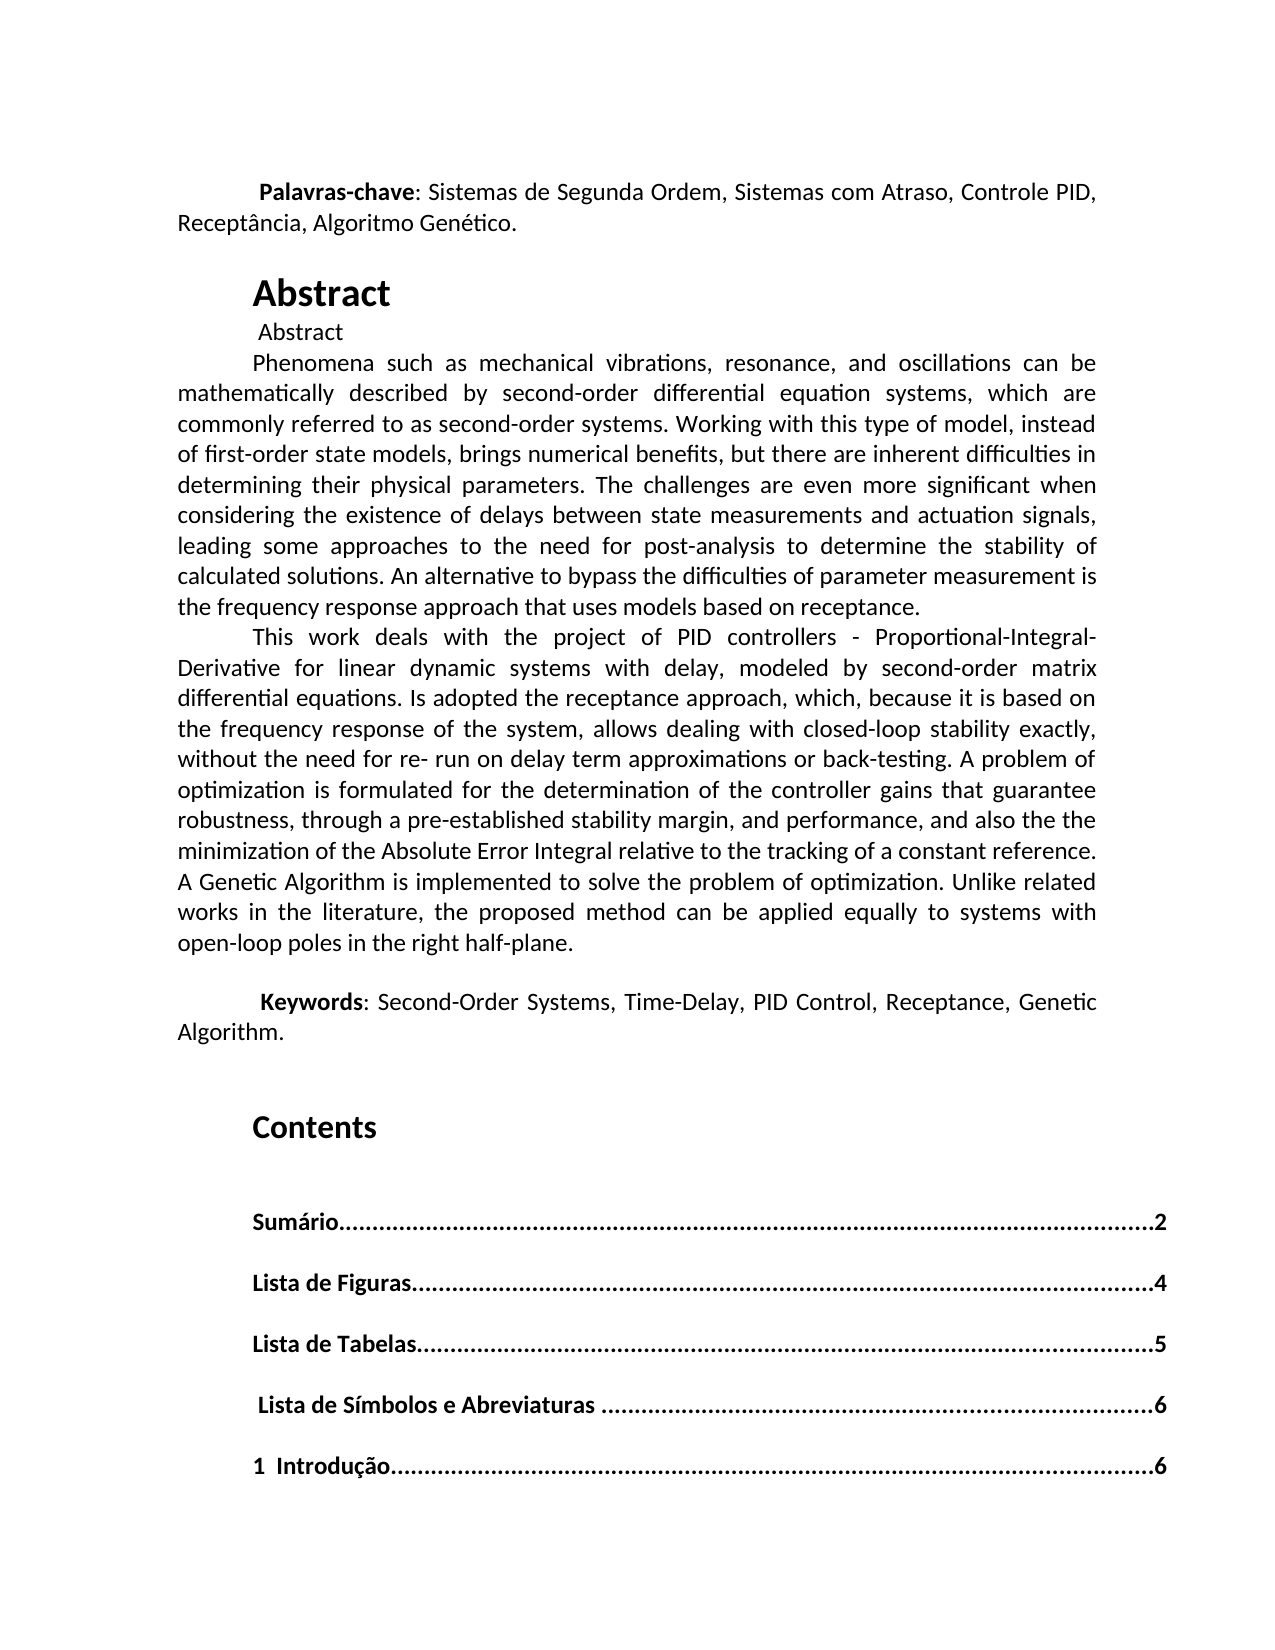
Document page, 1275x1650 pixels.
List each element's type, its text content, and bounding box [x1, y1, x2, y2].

text Phenomena such as mechanical vibrations, resonance, and oscillations can be mathematically described by second-order differential equation systems, which are commonly referred to as second-order systems. Working with this type of model, instead of first-order state models, brings numerical benefits, but there are inherent difficulties in determining their physical parameters. The challenges are even more significant when considering the existence of delays between state measurements and actuation signals, leading some approaches to the need for post-analysis to determine the stability of calculated solutions. An alternative to bypass the difficulties of parameter measurement is the frequency response approach that uses models based on receptance. [177, 347, 1098, 621]
text Lista de Figuras ?? [177, 1267, 1098, 1298]
text Palavras-chave: Sistemas de Segunda Ordem, Sistemas com Atraso, Controle PID, Receptância, Algoritmo Genético. [177, 176, 1098, 237]
text This work deals with the project of PID controllers - Proportional-Integral-Derivative for linear dynamic systems with delay, modeled by second-order matrix differential equations. Is adopted the receptance approach, which, because it is based on the frequency response of the system, allows dealing with closed-loop stability exactly, without the need for re- run on delay term approximations or back-testing. A problem of optimization is formulated for the determination of the controller gains that guarantee robustness, through a pre-established stability margin, and performance, and also the the minimization of the Absolute Error Integral relative to the tracking of a constant reference. A Genetic Algorithm is implemented to solve the problem of optimization. Unlike related works in the literature, the proposed method can be applied equally to systems with open-loop poles in the right half-plane. [177, 621, 1098, 957]
text Contents [177, 1106, 1098, 1147]
text Sumário ?? [177, 1206, 1098, 1237]
subtitle Abstract [177, 268, 1098, 316]
text Abstract [177, 316, 1098, 347]
text Lista de Tabelas ?? [177, 1328, 1098, 1359]
text Lista de Símbolos e Abreviaturas ?? [177, 1389, 1098, 1420]
text Keywords: Second-Order Systems, Time-Delay, PID Control, Receptance, Genetic Algorithm. [177, 986, 1098, 1047]
text 1 Introdução ?? [177, 1450, 1098, 1481]
